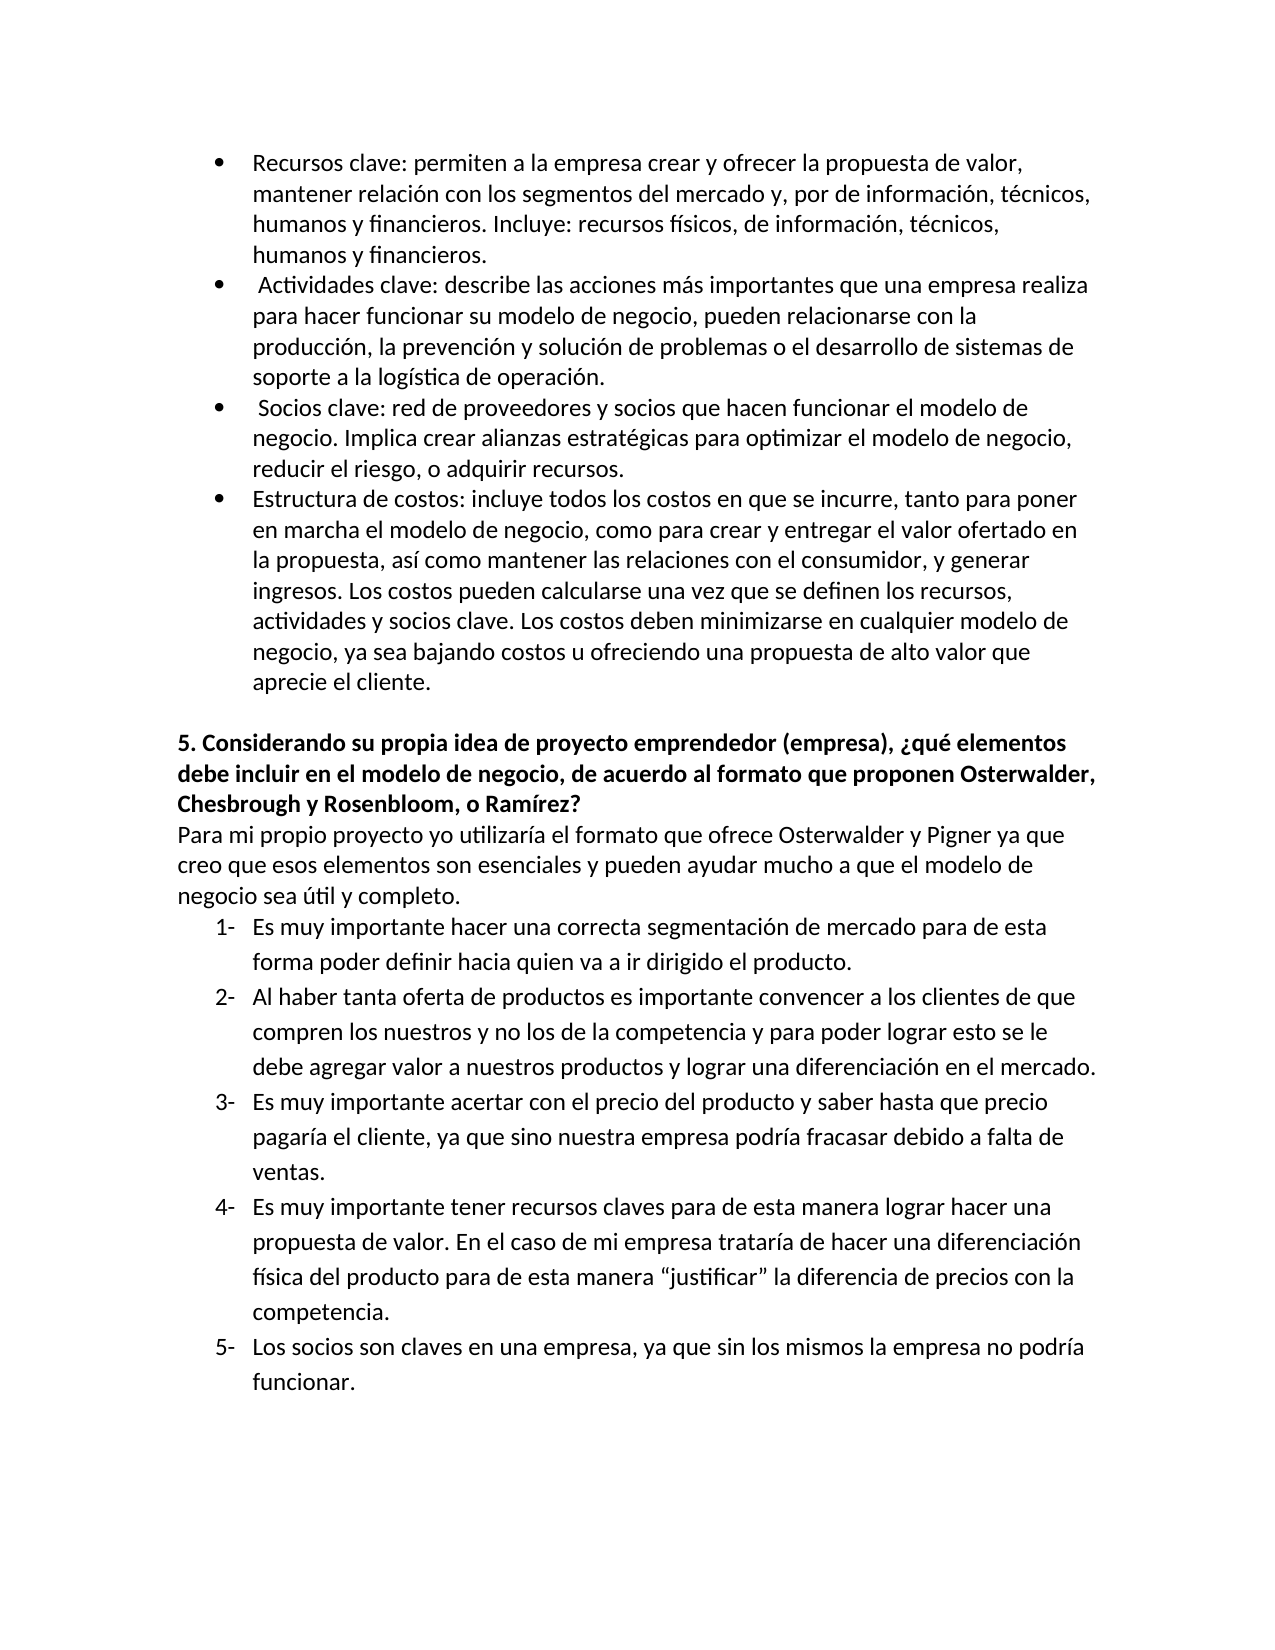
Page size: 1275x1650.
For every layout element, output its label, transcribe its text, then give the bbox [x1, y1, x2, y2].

list Los socios son claves en una empresa, ya que sin los mismos la empresa no podría funcionar. [215, 1331, 1098, 1396]
text Para mi propio proyecto yo utilizaría el formato que ofrece Osterwalder y Pigner ya que creo que esos elementos son esenciales y pueden ayudar mucho a que el modelo de negocio sea útil y completo. [177, 819, 1098, 911]
list Recursos clave: permiten a la empresa crear y ofrecer la propuesta de valor, mantener relación con los segmentos del mercado y, por de información, técnicos, humanos y financieros. Incluye: recursos físicos, de información, técnicos, humanos y financieros. [215, 148, 1098, 270]
list Actividades clave: describe las acciones más importantes que una empresa realiza para hacer funcionar su modelo de negocio, pueden relacionarse con la producción, la prevención y solución de problemas o el desarrollo de sistemas de soporte a la logística de operación. [215, 270, 1098, 392]
list Estructura de costos: incluye todos los costos en que se incurre, tanto para poner en marcha el modelo de negocio, como para crear y entregar el valor ofertado en la propuesta, así como mantener las relaciones con el consumidor, y generar ingresos. Los costos pueden calcularse una vez que se definen los recursos, actividades y socios clave. Los costos deben minimizarse en cualquier modelo de negocio, ya sea bajando costos u ofreciendo una propuesta de alto valor que aprecie el cliente. [215, 483, 1098, 697]
list Es muy importante acertar con el precio del producto y saber hasta que precio pagaría el cliente, ya que sino nuestra empresa podría fracasar debido a falta de ventas. [215, 1086, 1098, 1186]
list Al haber tanta oferta de productos es importante convencer a los clientes de que compren los nuestros y no los de la competencia y para poder lograr esto se le debe agregar valor a nuestros productos y lograr una diferenciación en el mercado. [215, 981, 1098, 1081]
list Socios clave: red de proveedores y socios que hacen funcionar el modelo de negocio. Implica crear alianzas estratégicas para optimizar el modelo de negocio, reducir el riesgo, o adquirir recursos. [215, 392, 1098, 483]
list Es muy importante tener recursos claves para de esta manera lograr hacer una propuesta de valor. En el caso de mi empresa trataría de hacer una diferenciación física del producto para de esta manera “justificar” la diferencia de precios con la competencia. [215, 1191, 1098, 1326]
text 5. Considerando su propia idea de proyecto emprendedor (empresa), ¿qué elementos debe incluir en el modelo de negocio, de acuerdo al formato que proponen Osterwalder, Chesbrough y Rosenbloom, o Ramírez? [177, 727, 1098, 819]
list Es muy importante hacer una correcta segmentación de mercado para de esta forma poder definir hacia quien va a ir dirigido el producto. [215, 911, 1098, 976]
